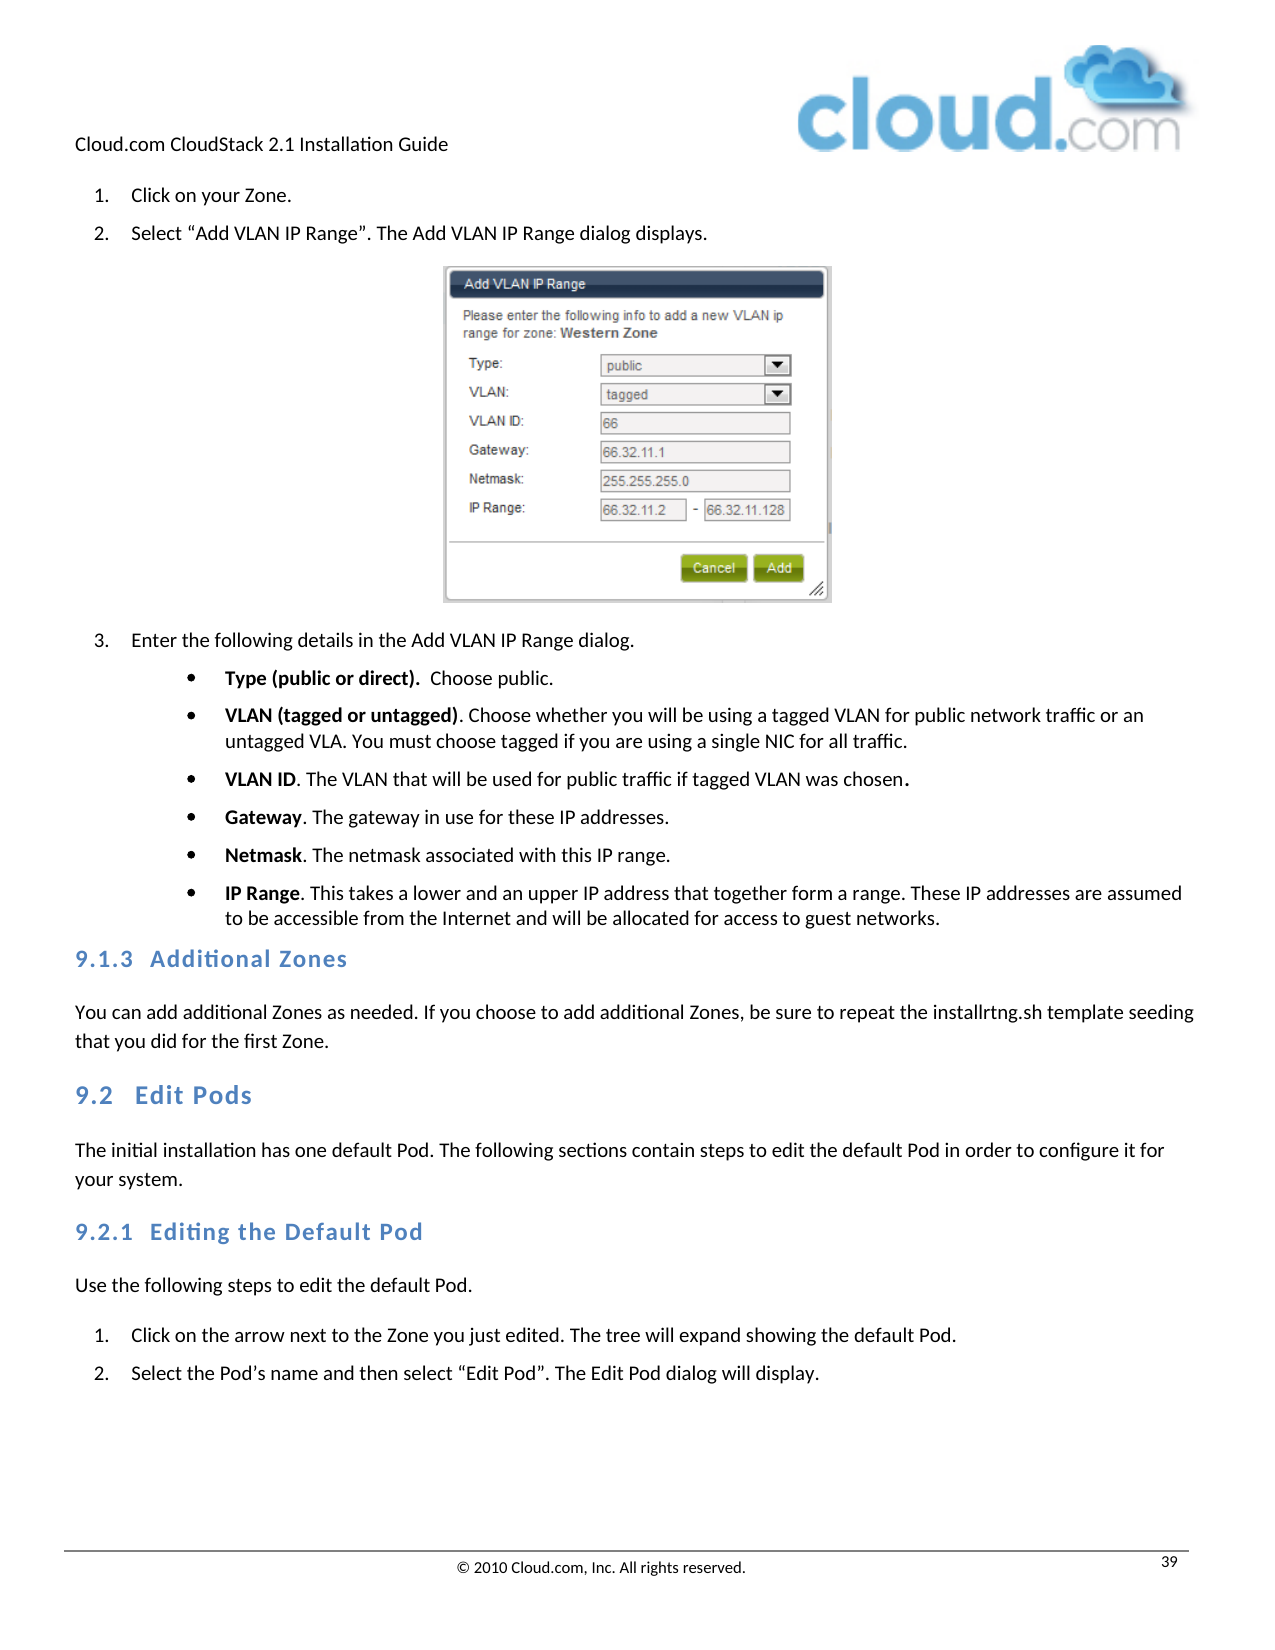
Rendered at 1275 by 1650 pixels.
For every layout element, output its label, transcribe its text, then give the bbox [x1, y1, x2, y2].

list Enter the following details in the Add VLAN IP Range dialog. [94, 627, 1200, 652]
list Click on the arrow next to the Zone you just edited. The tree will expand showing the default Pod. [94, 1322, 1200, 1347]
list VLAN (tagged or untagged). Choose whether you will be using a tagged VLAN for public network traffic or an untagged VLA. You must choose tagged if you are using a single NIC for all traffic. [187, 703, 1200, 753]
subtitle Editing the Default Pod [75, 1216, 1200, 1247]
list Netmask. The netmask associated with this IP range. [187, 842, 1200, 867]
list Select the Pod’s name and then select “Edit Pod”. The Edit Pod dialog will display. [94, 1360, 1200, 1385]
list VLAN ID. The VLAN that will be used for public traffic if tagged VLAN was chosen. [187, 766, 1200, 791]
text Use the following steps to edit the default Pod. [75, 1272, 1200, 1297]
subtitle Edit Pods [75, 1078, 1200, 1111]
text The initial installation has one default Pod. The following sections contain steps to edit the default Pod in order to configure it for your system. [75, 1137, 1200, 1191]
list IP Range. This takes a lower and an upper IP address that together form a range. These IP addresses are assumed to be accessible from the Internet and will be allocated for access to guest networks. [187, 880, 1200, 931]
picture [443, 266, 832, 603]
list Click on your Zone. [94, 182, 1200, 207]
subtitle Additional Zones [75, 943, 1200, 974]
list Gateway. The gateway in use for these IP addresses. [187, 804, 1200, 829]
list Select “Add VLAN IP Range”. The Add VLAN IP Range dialog displays. [94, 220, 1200, 245]
list Type (public or direct). Choose public. [187, 665, 1200, 690]
picture [797, 45, 1200, 152]
text You can add additional Zones as needed. If you choose to add additional Zones, be sure to repeat the installrtng.sh template seeding that you did for the first Zone. [75, 999, 1200, 1053]
